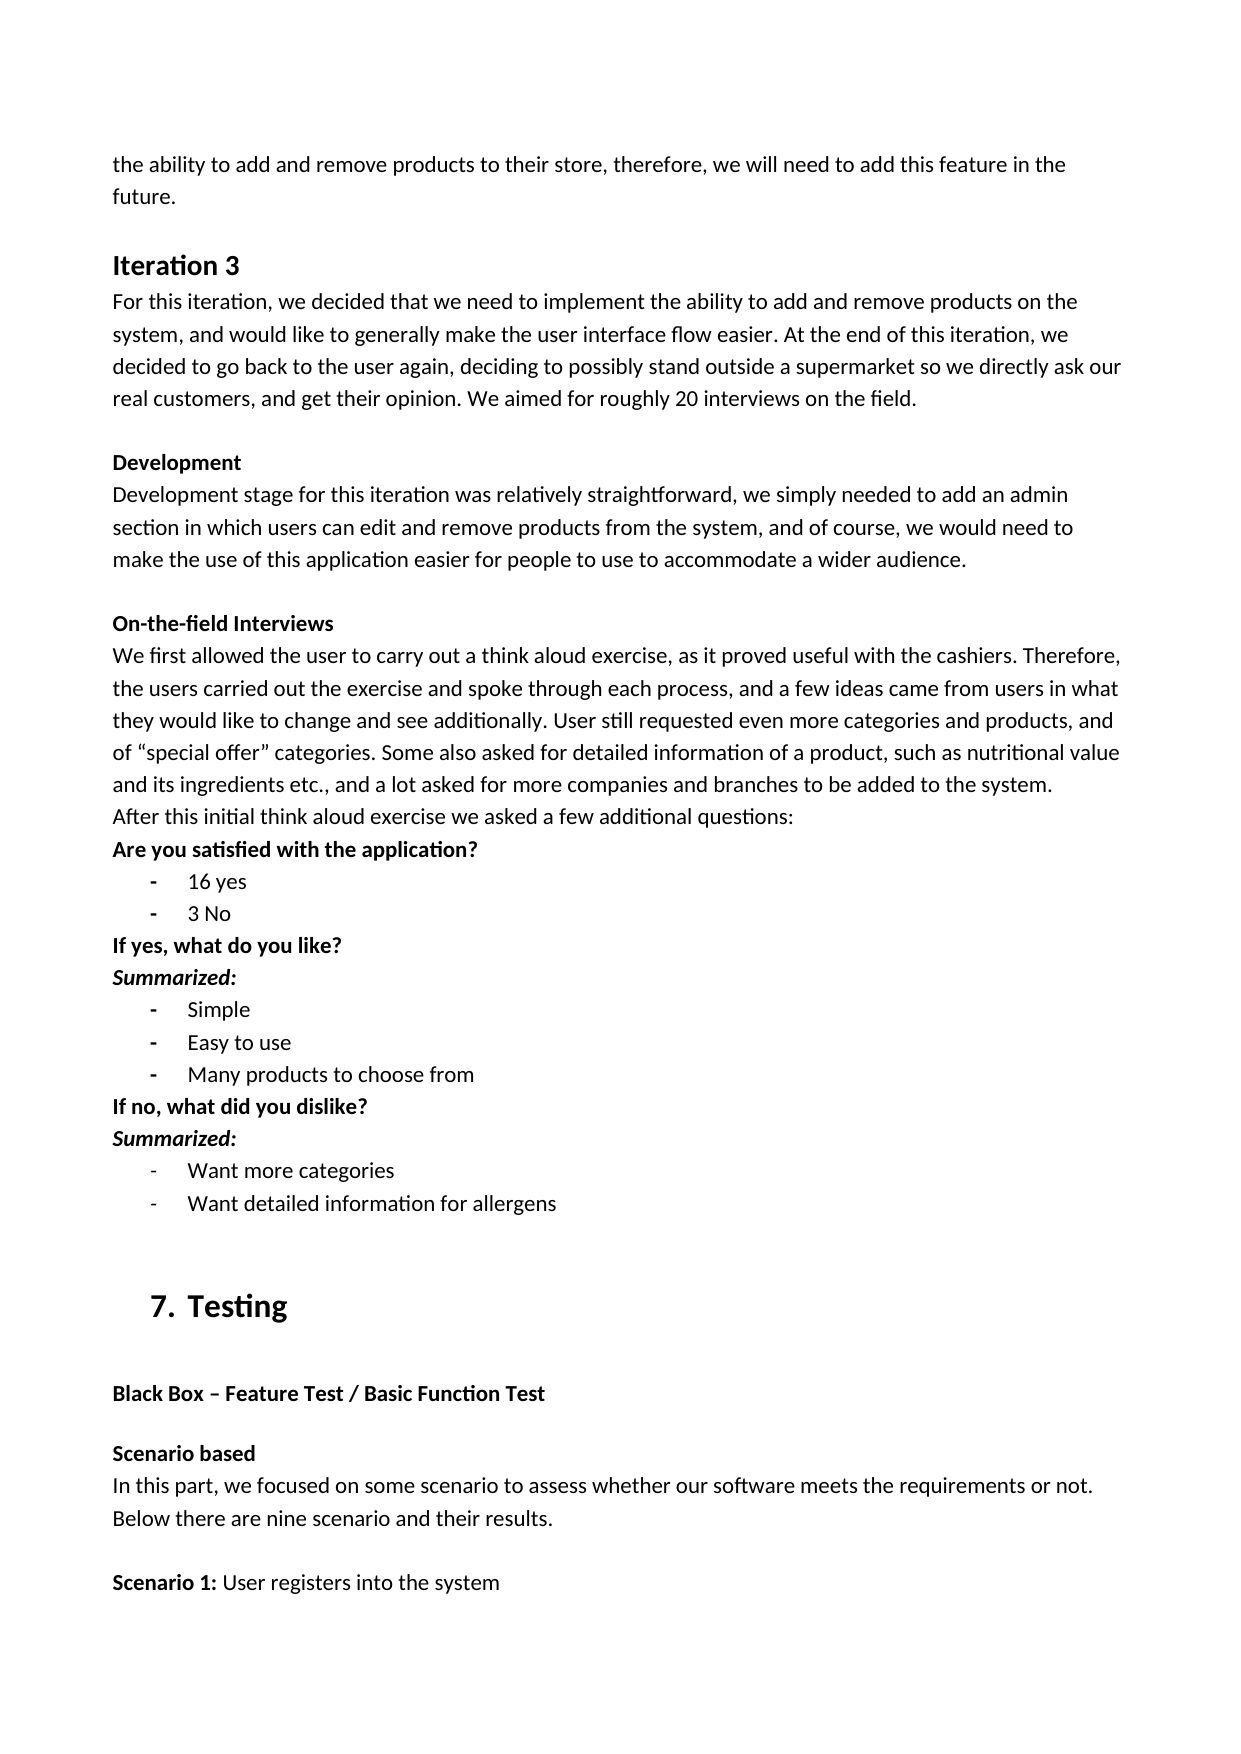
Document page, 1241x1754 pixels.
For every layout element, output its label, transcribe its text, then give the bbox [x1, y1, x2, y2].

list In this part, we focused on some scenario to assess whether our software meets the requirements or not. Below there are nine scenario and their results. [112, 1471, 1128, 1532]
text Black Box – Feature Test / Basic Function Test [112, 1379, 1128, 1407]
text Summarized: [112, 1124, 1128, 1152]
text Development stage for this iteration was relatively straightforward, we simply needed to add an admin section in which users can edit and remove products from the system, and of course, we would need to make the use of this application easier for people to use to accommodate a wider audience. [112, 481, 1128, 573]
text Scenario based [112, 1439, 1128, 1467]
text After this initial think aloud exercise we asked a few additional questions: [112, 802, 1128, 831]
list Testing [150, 1285, 1128, 1326]
text On-the-field Interviews [112, 609, 1128, 637]
list Want detailed information for allergens [150, 1189, 1128, 1217]
text Summarized: [112, 963, 1128, 991]
list 16 yes [150, 867, 1128, 895]
text If no, what did you dislike? [112, 1092, 1128, 1120]
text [112, 150, 1128, 210]
text If yes, what do you like? [112, 931, 1128, 959]
text We first allowed the user to carry out a think aloud exercise, as it proved useful with the cashiers. Therefore, the users carried out the exercise and spoke through each process, and a few ideas came from users in what they would like to change and see additionally. User still requested even more categories and products, and of “special offer” categories. Some also asked for detailed information of a product, such as nutritional value and its ingredients etc., and a lot asked for more companies and branches to be added to the system. [112, 642, 1128, 798]
text Scenario 1: User registers into the system [112, 1568, 1128, 1596]
list Easy to use [150, 1028, 1128, 1056]
text Development [112, 448, 1128, 476]
text Iteration 3 [112, 247, 1128, 282]
list 3 No [150, 899, 1128, 927]
list Simple [150, 996, 1128, 1024]
list Want more categories [150, 1157, 1128, 1184]
text Are you satisfied with the application? [112, 835, 1128, 863]
text For this iteration, we decided that we need to implement the ability to add and remove products on the system, and would like to generally make the user interface flow easier. At the end of this iteration, we decided to go back to the user again, deciding to possibly stand outside a supermarket so we directly ask our real customers, and get their opinion. We aimed for roughly 20 interviews on the field. [112, 287, 1128, 412]
list Many products to choose from [150, 1060, 1128, 1088]
